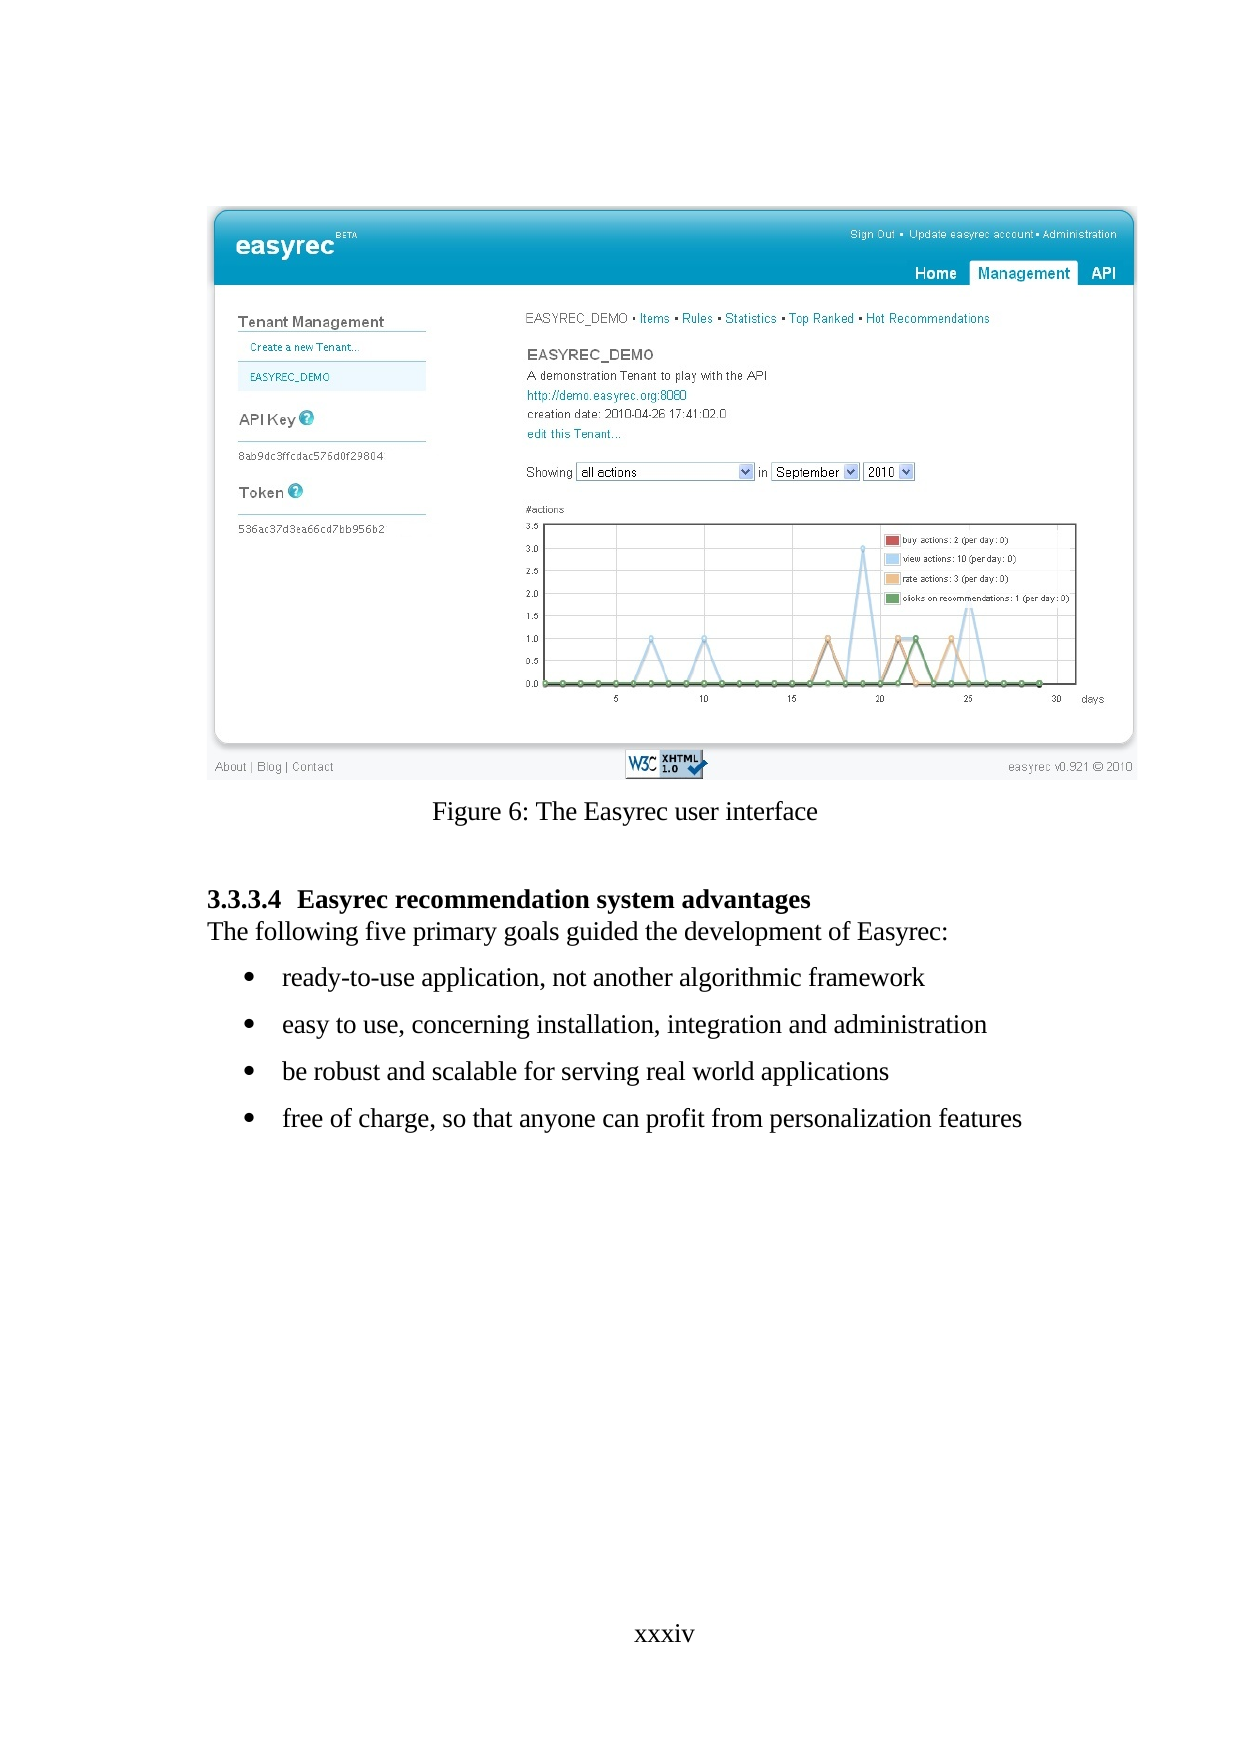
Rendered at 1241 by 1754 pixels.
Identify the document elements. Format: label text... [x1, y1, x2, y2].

text Figure 6: The Easyrec user interface [432, 795, 1122, 827]
picture [206, 206, 1138, 780]
subtitle Easyrec recommendation system advantages [207, 883, 1122, 914]
list ready-to-use application, not another algorithmic framework [244, 961, 1122, 992]
list be robust and scalable for serving real world applications [244, 1055, 1122, 1086]
list free of charge, so that anyone can profit from personalization features [244, 1102, 1122, 1133]
list easy to use, concerning installation, integration and administration [244, 1008, 1122, 1039]
text The following five primary goals guided the development of Easyrec: [207, 914, 1122, 946]
